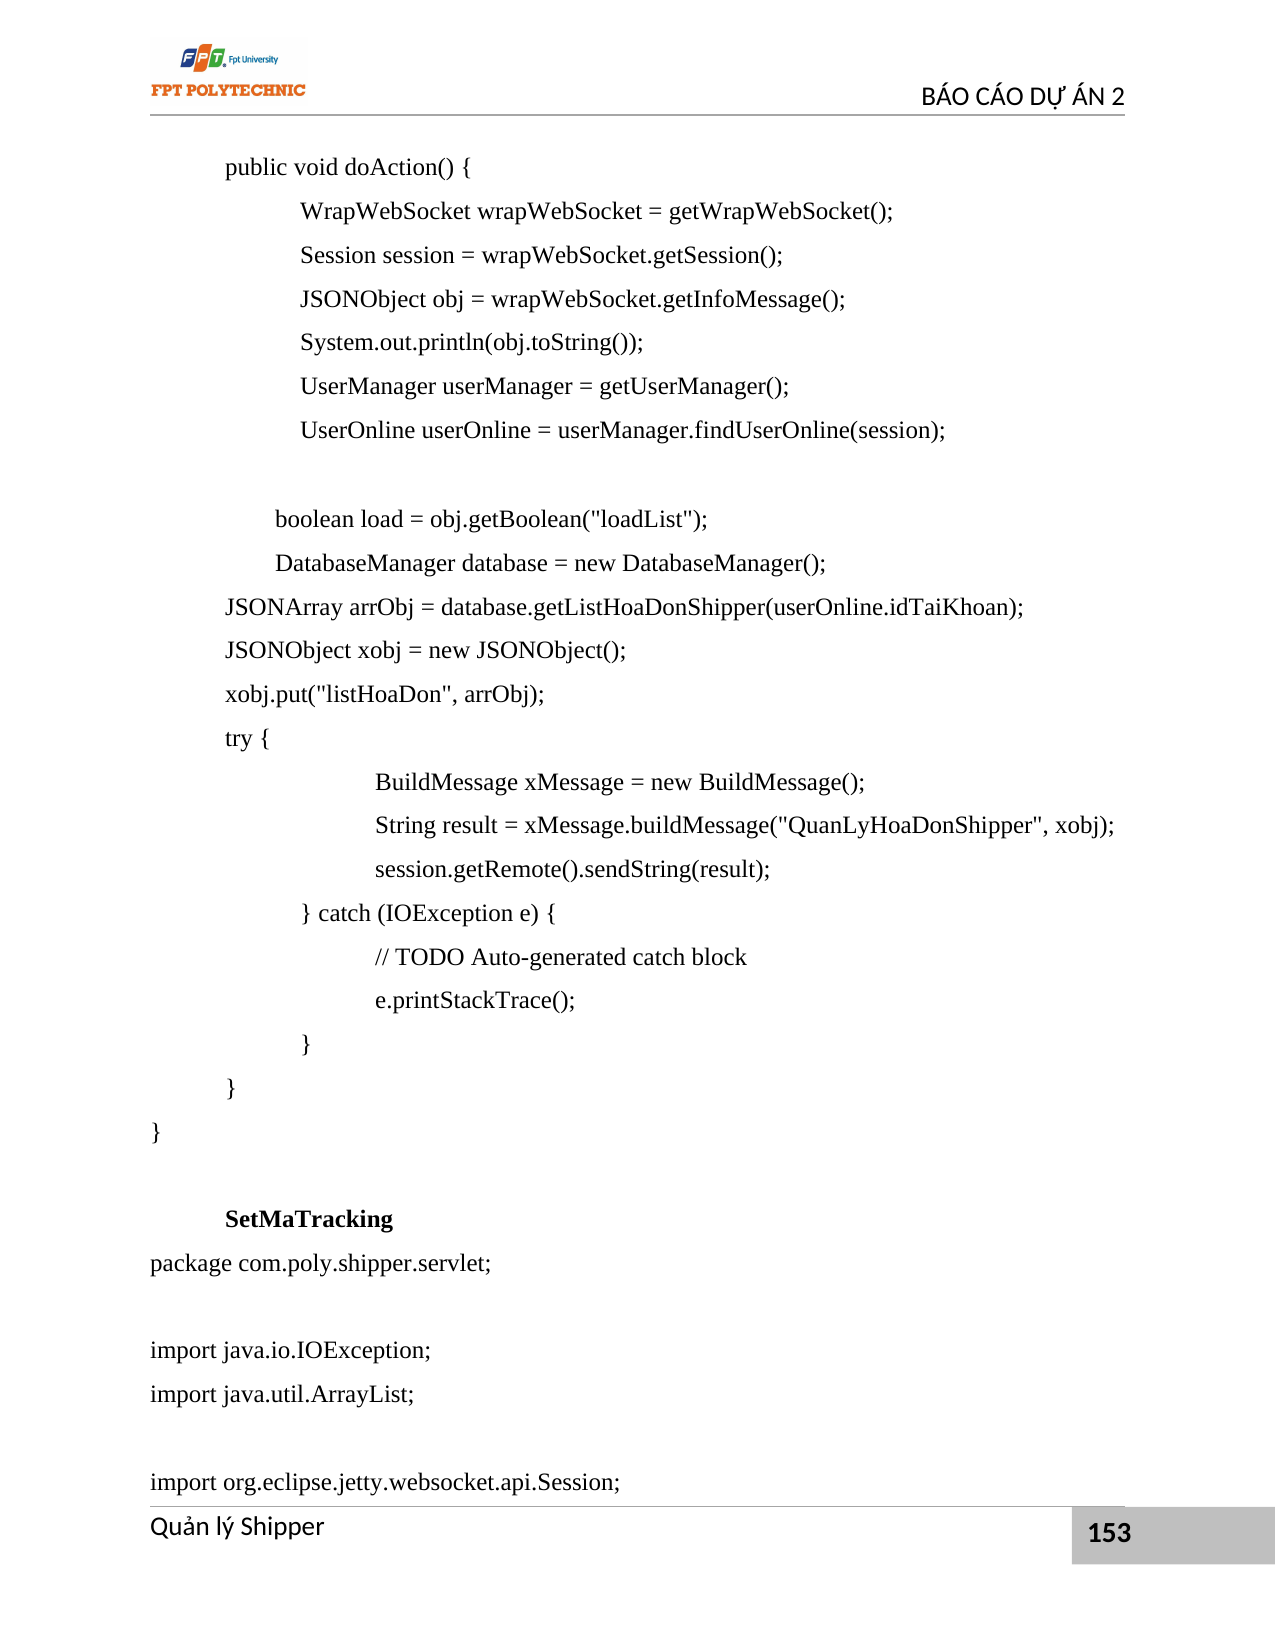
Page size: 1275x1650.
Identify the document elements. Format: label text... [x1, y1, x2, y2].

text import java.io.IOException; [150, 1333, 1125, 1364]
text DatabaseManager database = new DatabaseManager(); [150, 546, 1125, 577]
text e.printStackTrace(); [150, 983, 1125, 1014]
text UserManager userManager = getUserManager(); [150, 369, 1125, 400]
text session.getRemote().sendString(result); [150, 852, 1125, 883]
picture [150, 37, 308, 106]
text try { [150, 721, 1125, 752]
text boolean load = obj.getBoolean("loadList"); [150, 502, 1125, 533]
text JSONObject obj = wrapWebSocket.getInfoMessage(); [150, 281, 1125, 312]
text import java.util.ArrayList; [150, 1377, 1125, 1408]
text JSONObject xobj = new JSONObject(); [150, 633, 1125, 664]
text package com.poly.shipper.servlet; [150, 1246, 1125, 1277]
text JSONArray arrObj = database.getListHoaDonShipper(userOnline.idTaiKhoan); [150, 589, 1125, 621]
text xobj.put("listHoaDon", arrObj); [150, 677, 1125, 708]
text UserOnline userOnline = userManager.findUserOnline(session); [150, 412, 1125, 444]
text import org.eclipse.jetty.websocket.api.Session; [150, 1464, 1125, 1496]
text BuildMessage xMessage = new BuildMessage(); [150, 764, 1125, 796]
text SetMaTracking [150, 1202, 1125, 1233]
text Session session = wrapWebSocket.getSession(); [150, 237, 1125, 269]
text } catch (IOException e) { [150, 896, 1125, 927]
text } [150, 1071, 1125, 1102]
text String result = xMessage.buildMessage("QuanLyHoaDonShipper", xobj); [150, 808, 1125, 839]
text } [150, 1027, 1125, 1058]
text public void doAction() { [150, 150, 1125, 181]
text System.out.println(obj.toString()); [150, 325, 1125, 356]
text WrapWebSocket wrapWebSocket = getWrapWebSocket(); [150, 194, 1125, 225]
text // TODO Auto-generated catch block [150, 939, 1125, 971]
text } [150, 1114, 1125, 1146]
